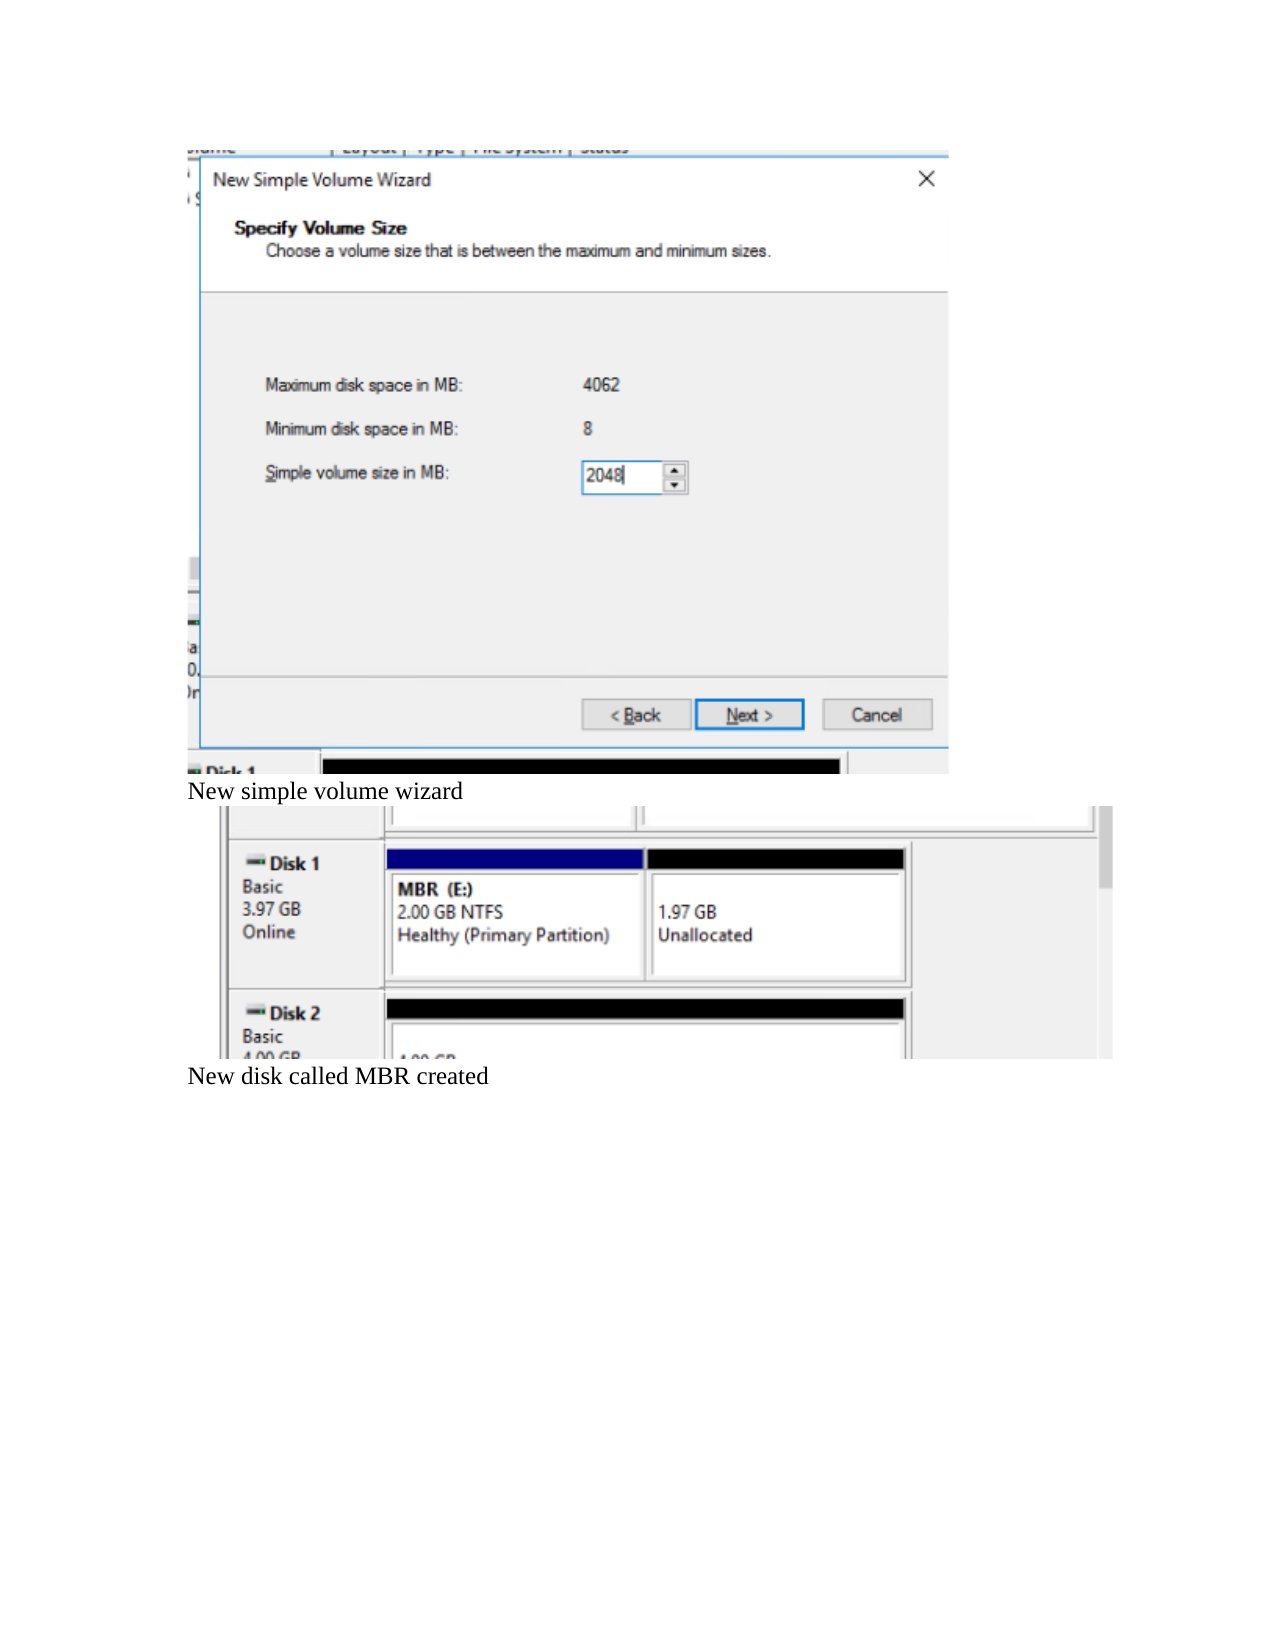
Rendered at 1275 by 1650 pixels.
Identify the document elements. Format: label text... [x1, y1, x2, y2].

picture [187, 150, 949, 774]
picture [187, 806, 1113, 1059]
list New simple volume wizard [187, 776, 1125, 804]
list New disk called MBR created [187, 1061, 1125, 1089]
